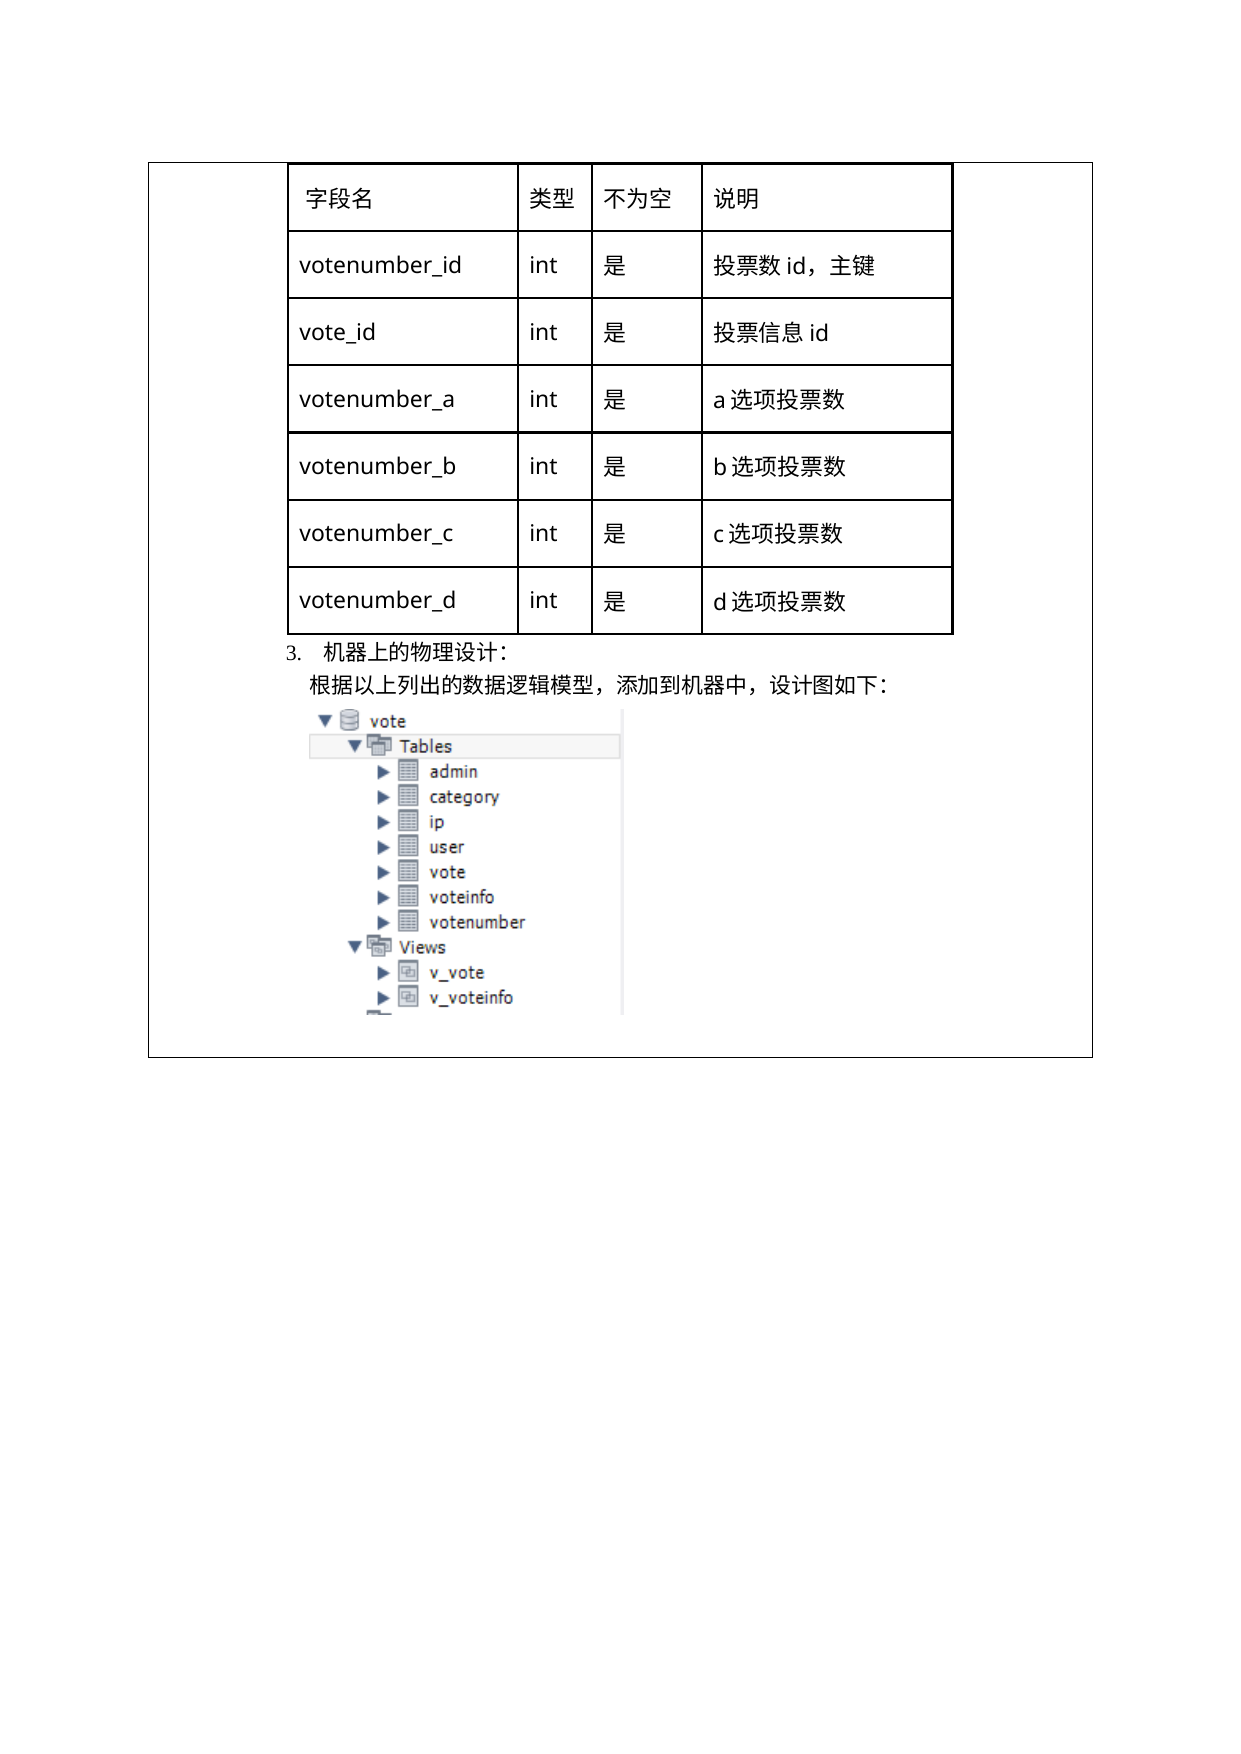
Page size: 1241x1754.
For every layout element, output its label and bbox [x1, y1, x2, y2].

table_cell [149, 163, 1092, 1057]
picture [309, 709, 624, 1015]
